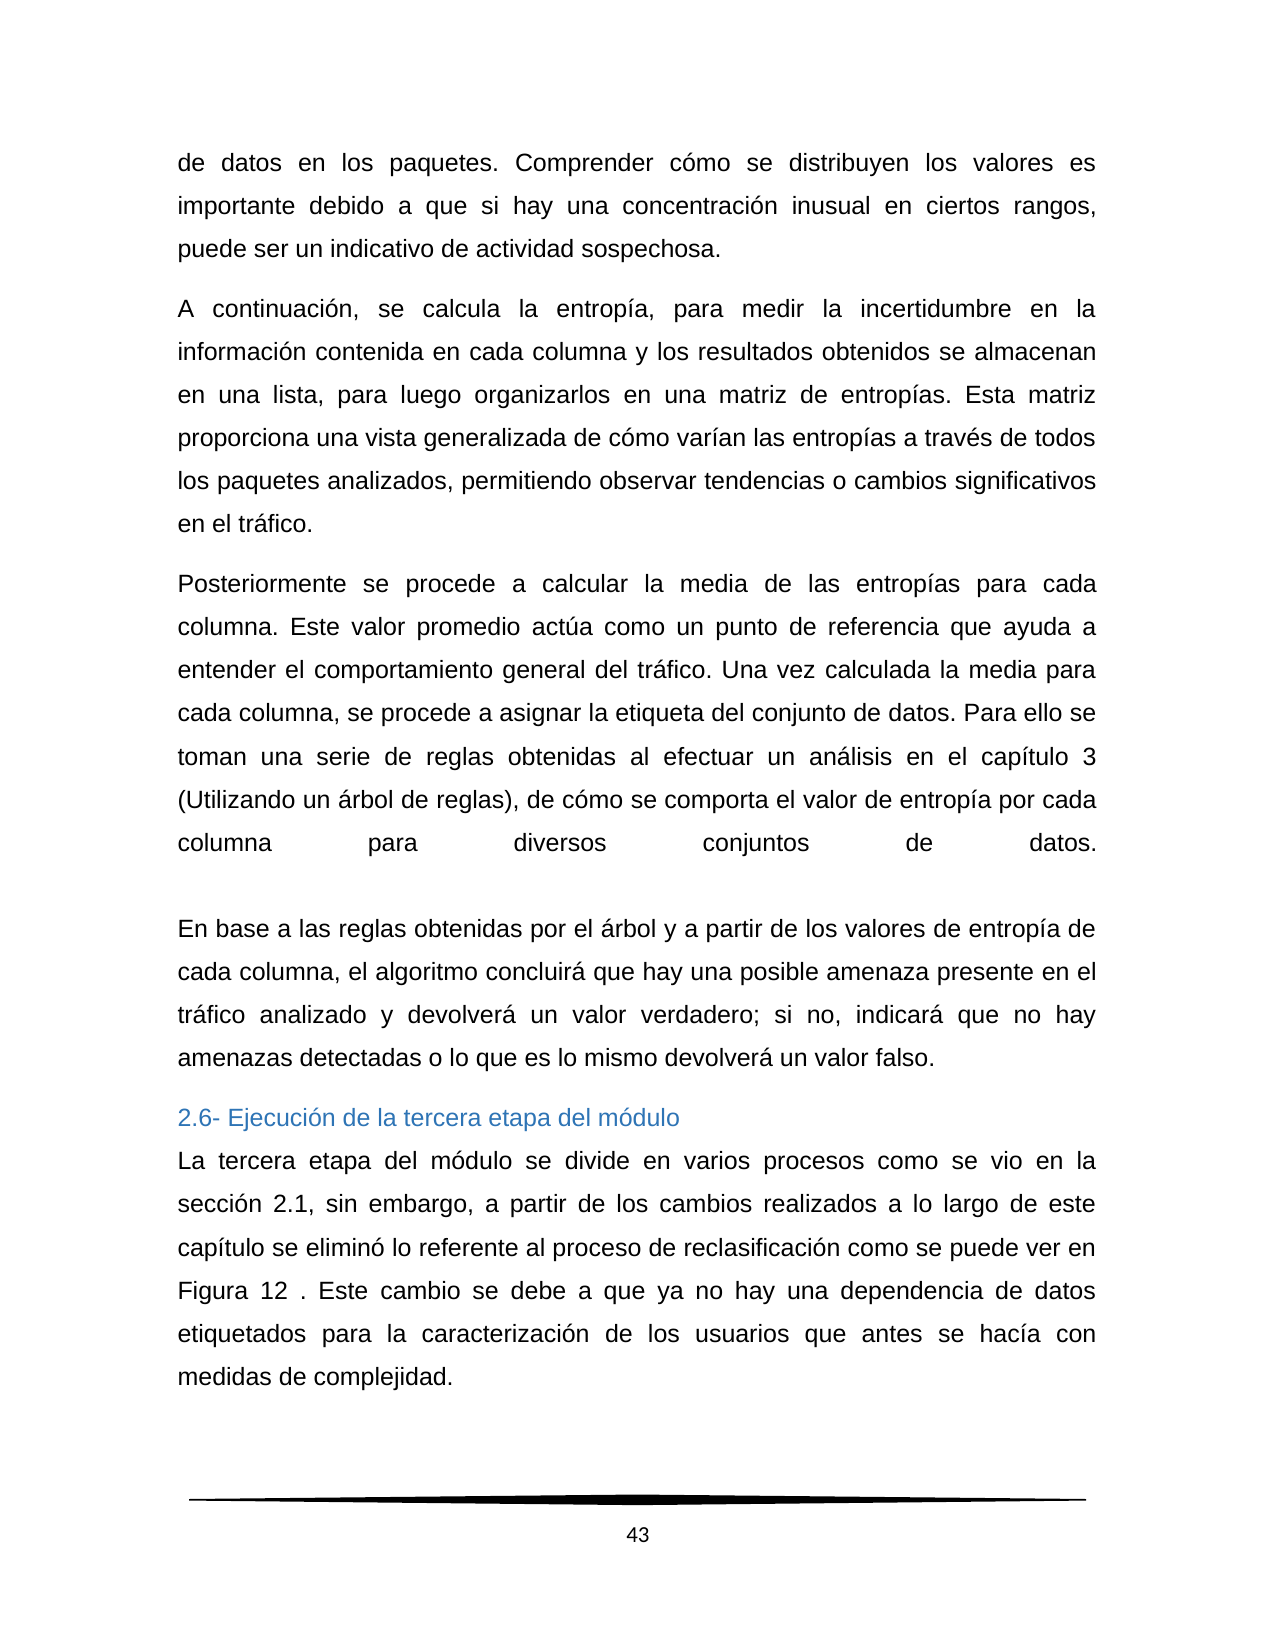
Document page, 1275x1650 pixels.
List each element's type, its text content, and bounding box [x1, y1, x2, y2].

text A continuación, se calcula la entropía, para medir la incertidumbre en la información contenida en cada columna y los resultados obtenidos se almacenan en una lista, para luego organizarlos en una matriz de entropías. Esta matriz proporciona una vista generalizada de cómo varían las entropías a través de todos los paquetes analizados, permitiendo observar tendencias o cambios significativos en el tráfico. [177, 294, 1098, 538]
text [177, 148, 1098, 263]
subtitle 2.6- Ejecución de la tercera etapa del módulo [177, 1103, 1098, 1132]
text La tercera etapa del módulo se divide en varios procesos como se vio en la sección 2.1, sin embargo, a partir de los cambios realizados a lo largo de este capítulo se eliminó lo referente al proceso de reclasificación como se puede ver en figura 12 . Este cambio se debe a que ya no hay una dependencia de datos etiquetados para la caracterización de los usuarios que antes se hacía con medidas de complejidad. [177, 1146, 1098, 1391]
text Posteriormente se procede a calcular la media de las entropías para cada columna. Este valor promedio actúa como un punto de referencia que ayuda a entender el comportamiento general del tráfico. Una vez calculada la media para cada columna, se procede a asignar la etiqueta del conjunto de datos. Para ello se toman una serie de reglas obtenidas al efectuar un análisis en el capítulo 3 (Utilizando un árbol de reglas), de cómo se comporta el valor de entropía por cada columna para diversos conjuntos de datos. En base a las reglas obtenidas por el árbol y a partir de los valores de entropía de cada columna, el algoritmo concluirá que hay una posible amenaza presente en el tráfico analizado y devolverá un valor verdadero; si no, indicará que no hay amenazas detectadas o lo que es lo mismo devolverá un valor falso. [177, 569, 1098, 1072]
